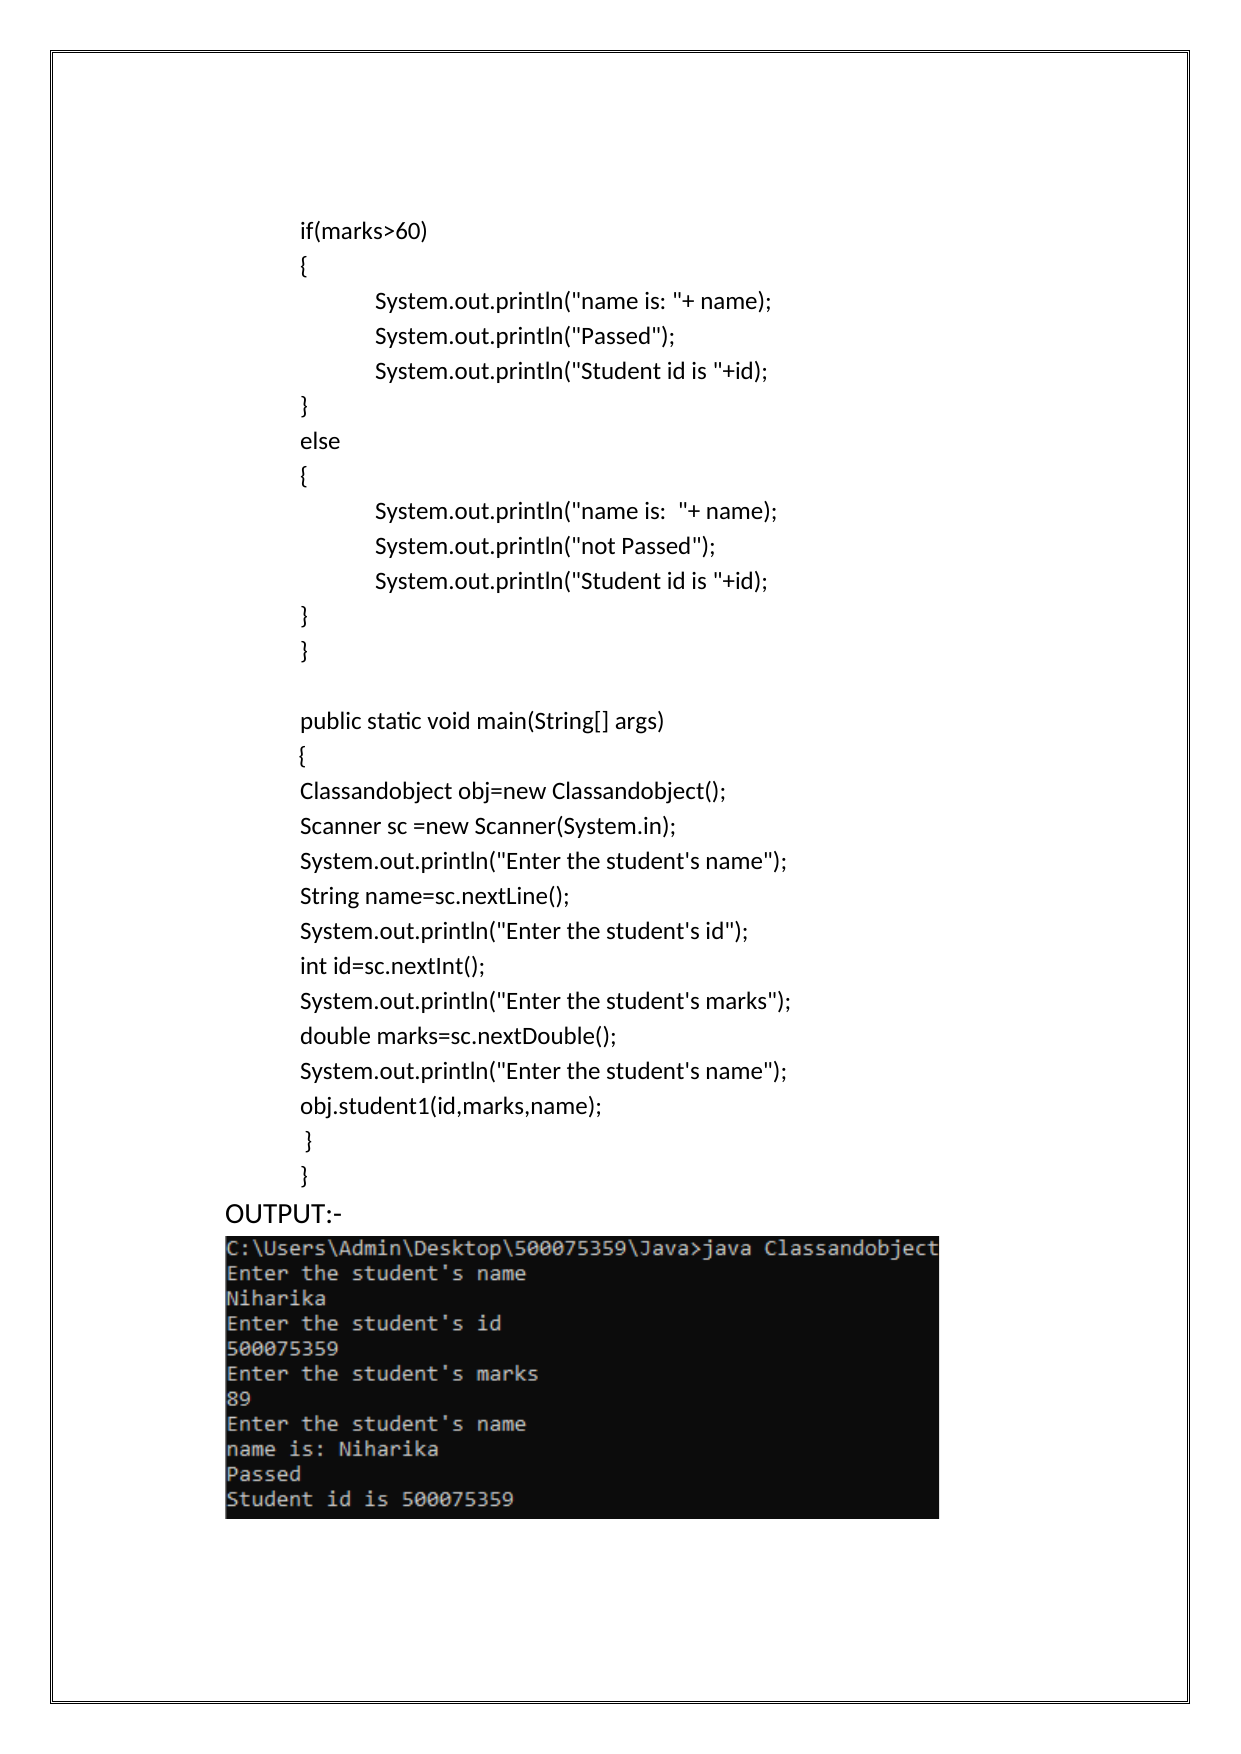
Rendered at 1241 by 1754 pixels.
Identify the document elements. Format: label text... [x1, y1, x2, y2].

text if(marks>60) [225, 215, 1090, 246]
text System.out.println("Enter the student's name"); [225, 1055, 1090, 1086]
text System.out.println("Enter the student's id"); [225, 915, 1090, 946]
text System.out.println("name is: "+ name); [225, 285, 1090, 316]
text System.out.println("Enter the student's marks"); [225, 985, 1090, 1016]
text OUTPUT:- [225, 1195, 1090, 1231]
text Classandobject obj=new Classandobject(); [225, 775, 1090, 806]
text System.out.println("name is: "+ name); [225, 495, 1090, 526]
text } [225, 1160, 1090, 1191]
text } [225, 635, 1090, 666]
text System.out.println("Enter the student's name"); [225, 845, 1090, 876]
text System.out.println("not Passed"); [225, 530, 1090, 561]
text System.out.println("Student id is "+id); [225, 355, 1090, 386]
text { [225, 250, 1090, 281]
text String name=sc.nextLine(); [225, 880, 1090, 911]
text int id=sc.nextInt(); [225, 950, 1090, 981]
text System.out.println("Passed"); [225, 320, 1090, 351]
text public static void main(String[] args) [225, 705, 1090, 736]
text else [225, 425, 1090, 456]
text } [225, 390, 1090, 421]
text double marks=sc.nextDouble(); [225, 1020, 1090, 1051]
text { [225, 740, 1090, 771]
text Scanner sc =new Scanner(System.in); [225, 810, 1090, 841]
text } [225, 600, 1090, 631]
text { [225, 460, 1090, 491]
picture [225, 1236, 940, 1519]
text System.out.println("Student id is "+id); [225, 565, 1090, 596]
text } [225, 1125, 1090, 1156]
text obj.student1(id,marks,name); [225, 1090, 1090, 1121]
